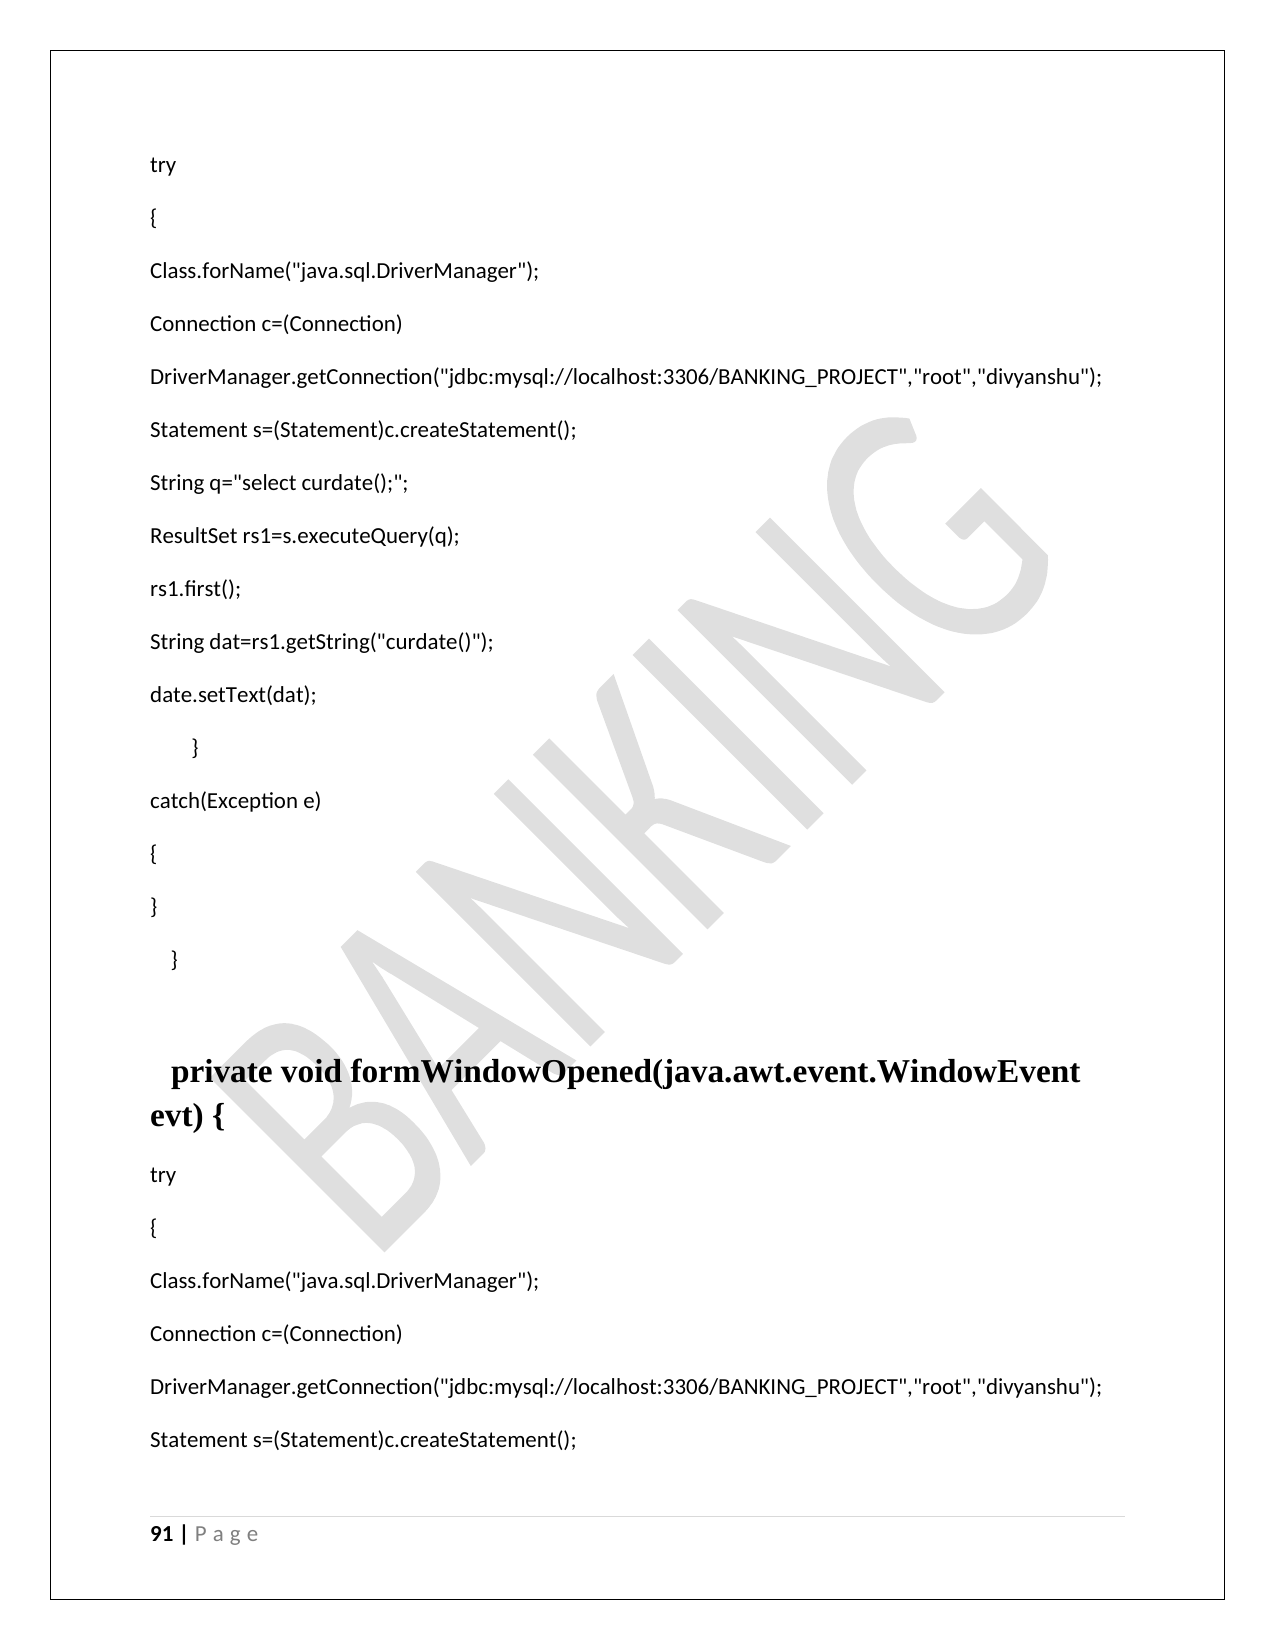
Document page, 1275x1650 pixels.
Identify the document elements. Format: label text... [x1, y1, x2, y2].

text DriverManager.getConnection("jdbc:mysql://localhost:3306/BANKING_PROJECT","root","divyanshu"); [150, 1372, 1125, 1400]
text { [150, 203, 1125, 231]
text String q="select curdate();"; [150, 468, 1125, 496]
text date.setText(dat); [150, 680, 1125, 708]
text Statement s=(Statement)c.createStatement(); [150, 415, 1125, 443]
text try [150, 1160, 1125, 1188]
text Class.forName("java.sql.DriverManager"); [150, 1266, 1125, 1294]
text ResultSet rs1=s.executeQuery(q); [150, 521, 1125, 549]
text { [150, 839, 1125, 867]
text rs1.first(); [150, 574, 1125, 602]
text } [150, 945, 1125, 973]
text Connection c=(Connection) [150, 1319, 1125, 1347]
text try [150, 150, 1125, 178]
text Class.forName("java.sql.DriverManager"); [150, 256, 1125, 284]
text DriverManager.getConnection("jdbc:mysql://localhost:3306/BANKING_PROJECT","root","divyanshu"); [150, 362, 1125, 390]
text } [150, 733, 1125, 761]
text private void formWindowOpened(java.awt.event.WindowEvent evt) { [150, 1051, 1125, 1134]
text } [150, 892, 1125, 920]
text Connection c=(Connection) [150, 309, 1125, 337]
text String dat=rs1.getString("curdate()"); [150, 627, 1125, 655]
text { [150, 1213, 1125, 1241]
text catch(Exception e) [150, 786, 1125, 814]
text Statement s=(Statement)c.createStatement(); [150, 1425, 1125, 1453]
